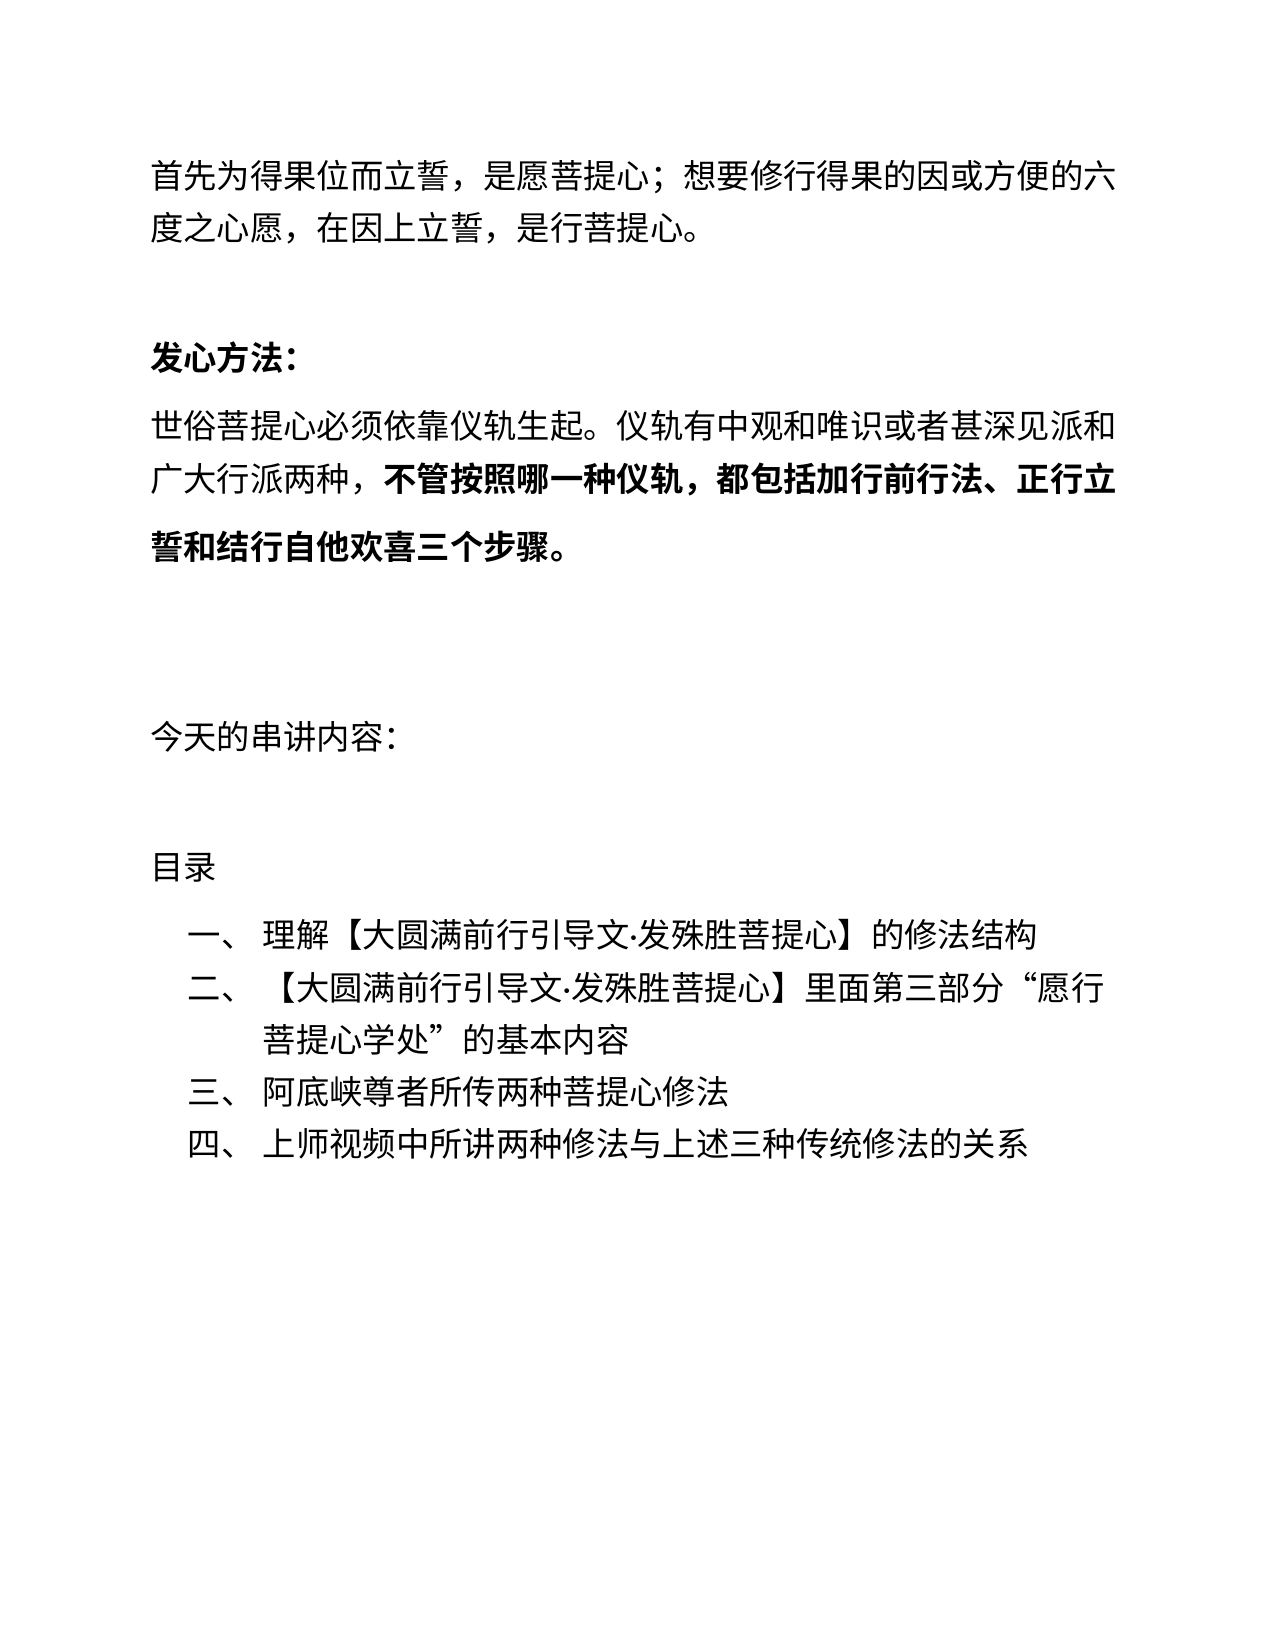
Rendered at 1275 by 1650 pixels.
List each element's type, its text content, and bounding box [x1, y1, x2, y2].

text 发心方法： [150, 331, 1125, 380]
text 首先为得果位而立誓，是愿菩提心；想要修行得果的因或方便的六度之心愿，在因上立誓，是行菩提心。 [150, 150, 1125, 250]
list 理解【大圆满前行引导文·发殊胜菩提心】的修法结构 [187, 909, 1125, 957]
text 目录 [150, 840, 1125, 889]
text 誓和结行自他欢喜三个步骤。 [150, 521, 1125, 569]
list 上师视频中所讲两种修法与上述三种传统修法的关系 [187, 1117, 1125, 1166]
text 世俗菩提心必须依靠仪轨生起。仪轨有中观和唯识或者甚深见派和广大行派两种，不管按照哪一种仪轨，都包括加行前行法、正行立 [150, 400, 1125, 501]
text 今天的串讲内容： [150, 711, 1125, 759]
list 阿底峡尊者所传两种菩提心修法 [187, 1065, 1125, 1114]
list 【大圆满前行引导文·发殊胜菩提心】里面第三部分“愿行菩提心学处”的基本内容 [187, 961, 1125, 1062]
